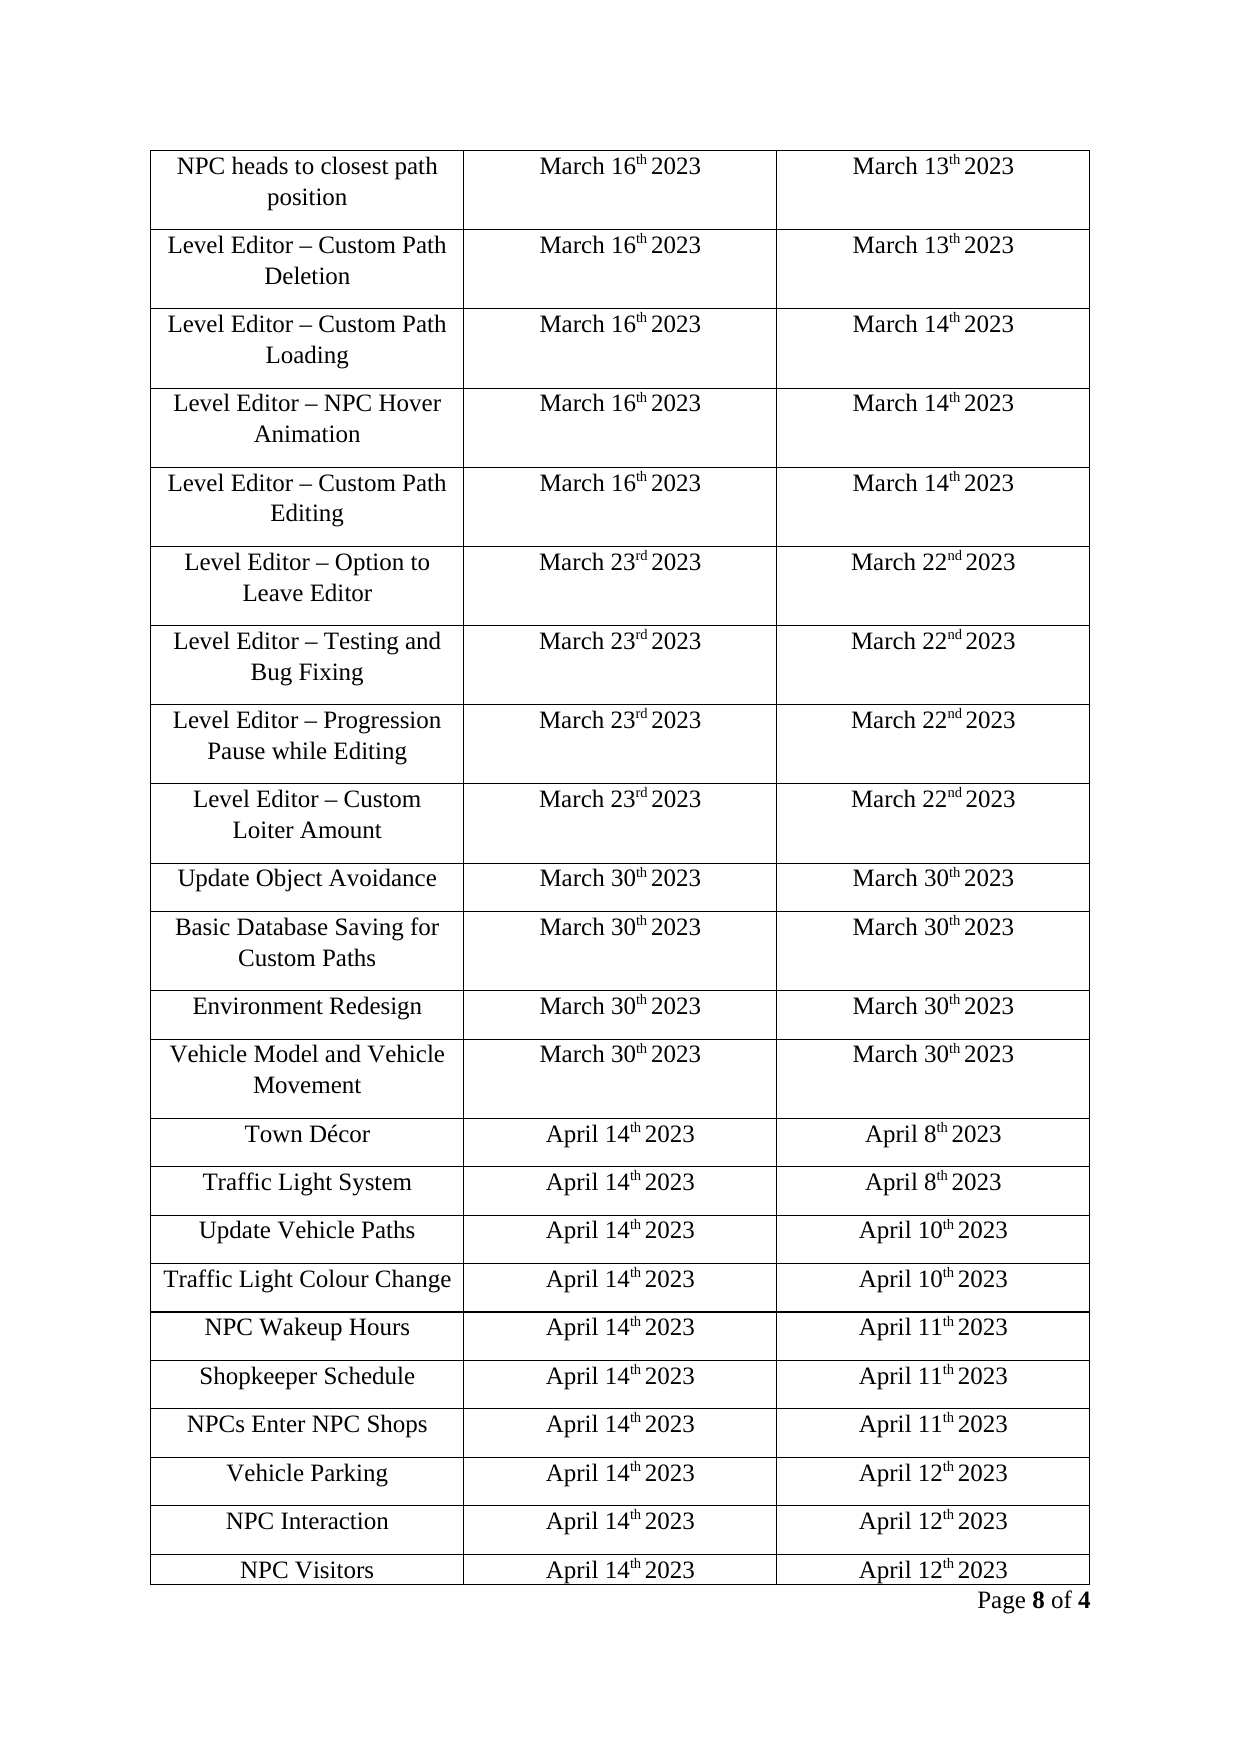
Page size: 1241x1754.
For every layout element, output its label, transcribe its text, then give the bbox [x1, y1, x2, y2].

table_cell April 12th 2023 [777, 1506, 1089, 1554]
table_cell March 30th 2023 [464, 1040, 776, 1118]
table_cell April 11th 2023 [777, 1313, 1089, 1360]
table_cell March 16th 2023 [464, 468, 776, 546]
table_cell Traffic Light Colour Change [151, 1264, 463, 1311]
table_cell April 8th 2023 [777, 1167, 1089, 1214]
table_cell April 14th 2023 [464, 1264, 776, 1311]
table_cell April 14th 2023 [464, 1216, 776, 1263]
table_cell NPC Wakeup Hours [151, 1313, 463, 1360]
table_cell April 11th 2023 [777, 1361, 1089, 1408]
table_cell Level Editor – Custom Loiter Amount [151, 784, 463, 862]
table_cell March 13th 2023 [777, 230, 1089, 308]
table_cell Level Editor – Testing and Bug Fixing [151, 626, 463, 704]
table_cell NPC Interaction [151, 1506, 463, 1554]
table_cell Town Décor [151, 1119, 463, 1166]
table_cell March 14th 2023 [777, 309, 1089, 387]
table_cell Level Editor – Custom Path Deletion [151, 230, 463, 308]
table_cell March 30th 2023 [777, 912, 1089, 990]
table_cell April 12th 2023 [777, 1458, 1089, 1505]
table_cell Basic Database Saving for Custom Paths [151, 912, 463, 990]
table_cell NPC Visitors [151, 1555, 463, 1583]
table_cell March 22nd 2023 [777, 547, 1089, 625]
table_cell April 14th 2023 [464, 1506, 776, 1554]
table_cell Environment Redesign [151, 991, 463, 1038]
table_cell April 14th 2023 [464, 1409, 776, 1457]
table_cell March 14th 2023 [777, 468, 1089, 546]
table_cell April 14th 2023 [464, 1458, 776, 1505]
table_cell March 14th 2023 [777, 389, 1089, 467]
table_cell March 16th 2023 [464, 230, 776, 308]
table_cell April 12th 2023 [777, 1555, 1089, 1583]
table_cell March 22nd 2023 [777, 784, 1089, 862]
table_cell April 14th 2023 [464, 1167, 776, 1214]
table_cell March 22nd 2023 [777, 705, 1089, 783]
table_cell March 30th 2023 [464, 864, 776, 911]
table_cell March 22nd 2023 [777, 626, 1089, 704]
table_cell March 16th 2023 [464, 309, 776, 387]
table_cell Update Object Avoidance [151, 864, 463, 911]
table_cell April 14th 2023 [464, 1555, 776, 1583]
table_cell April 10th 2023 [777, 1216, 1089, 1263]
table_cell March 13th 2023 [777, 151, 1089, 229]
table_cell Level Editor – Custom Path Loading [151, 309, 463, 387]
table_cell Traffic Light System [151, 1167, 463, 1214]
table_cell Level Editor – Option to Leave Editor [151, 547, 463, 625]
table_cell March 16th 2023 [464, 389, 776, 467]
table_cell March 23rd 2023 [464, 784, 776, 862]
table_cell Shopkeeper Schedule [151, 1361, 463, 1408]
table_cell April 10th 2023 [777, 1264, 1089, 1311]
table_cell March 30th 2023 [464, 991, 776, 1038]
table_cell March 30th 2023 [777, 1040, 1089, 1118]
table_cell Level Editor – NPC Hover Animation [151, 389, 463, 467]
table_cell NPC heads to closest path position [151, 151, 463, 229]
table_cell April 11th 2023 [777, 1409, 1089, 1457]
table_cell Update Vehicle Paths [151, 1216, 463, 1263]
table_cell April 14th 2023 [464, 1313, 776, 1360]
table_cell Vehicle Parking [151, 1458, 463, 1505]
table_cell March 16th 2023 [464, 151, 776, 229]
table_cell Level Editor – Custom Path Editing [151, 468, 463, 546]
table_cell Vehicle Model and Vehicle Movement [151, 1040, 463, 1118]
table_cell March 30th 2023 [464, 912, 776, 990]
table_cell March 23rd 2023 [464, 705, 776, 783]
table_cell NPCs Enter NPC Shops [151, 1409, 463, 1457]
table_cell March 23rd 2023 [464, 547, 776, 625]
table_cell April 14th 2023 [464, 1361, 776, 1408]
table_cell March 30th 2023 [777, 864, 1089, 911]
table_cell March 30th 2023 [777, 991, 1089, 1038]
table_cell April 14th 2023 [464, 1119, 776, 1166]
table_cell March 23rd 2023 [464, 626, 776, 704]
table_cell April 8th 2023 [777, 1119, 1089, 1166]
table_cell Level Editor – Progression Pause while Editing [151, 705, 463, 783]
